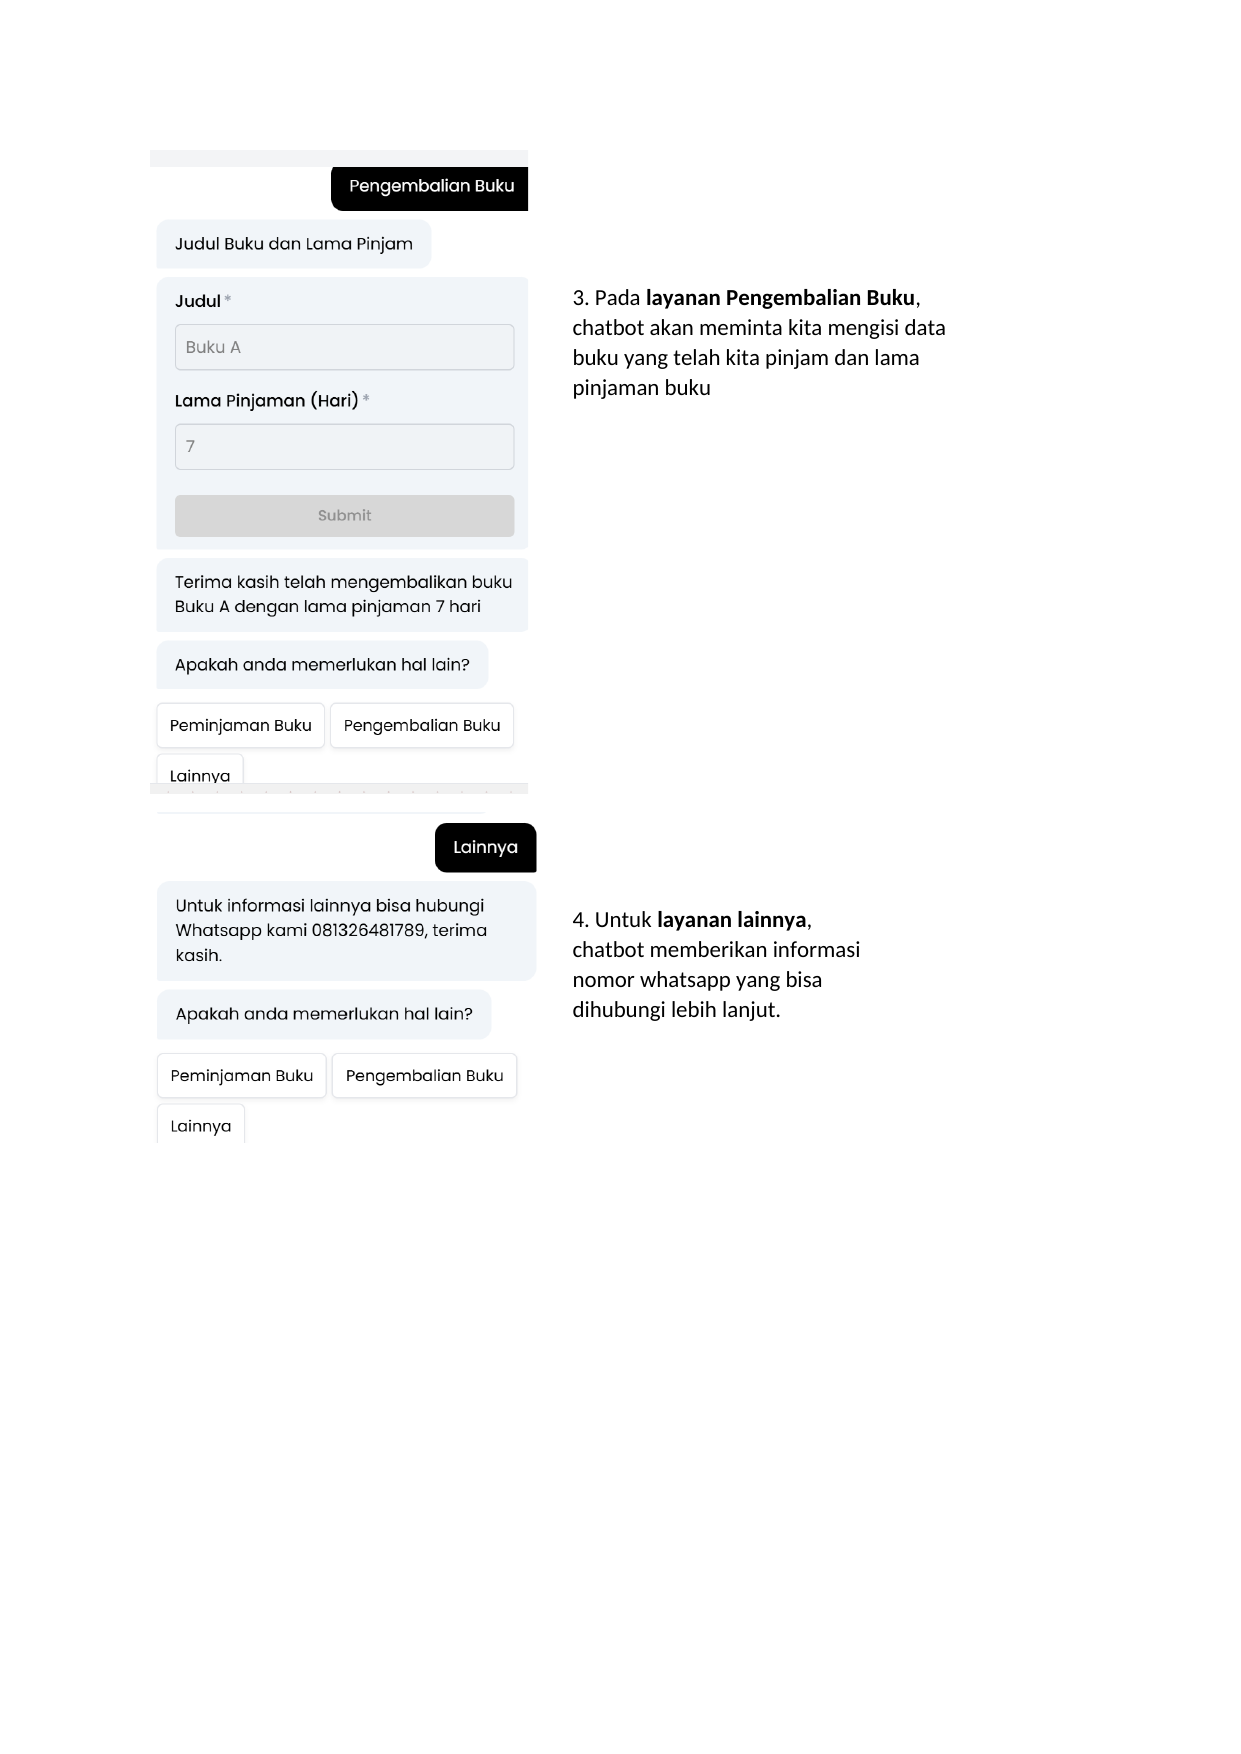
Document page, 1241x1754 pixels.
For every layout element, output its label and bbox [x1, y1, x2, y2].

picture [150, 812, 540, 1143]
picture [150, 150, 529, 794]
